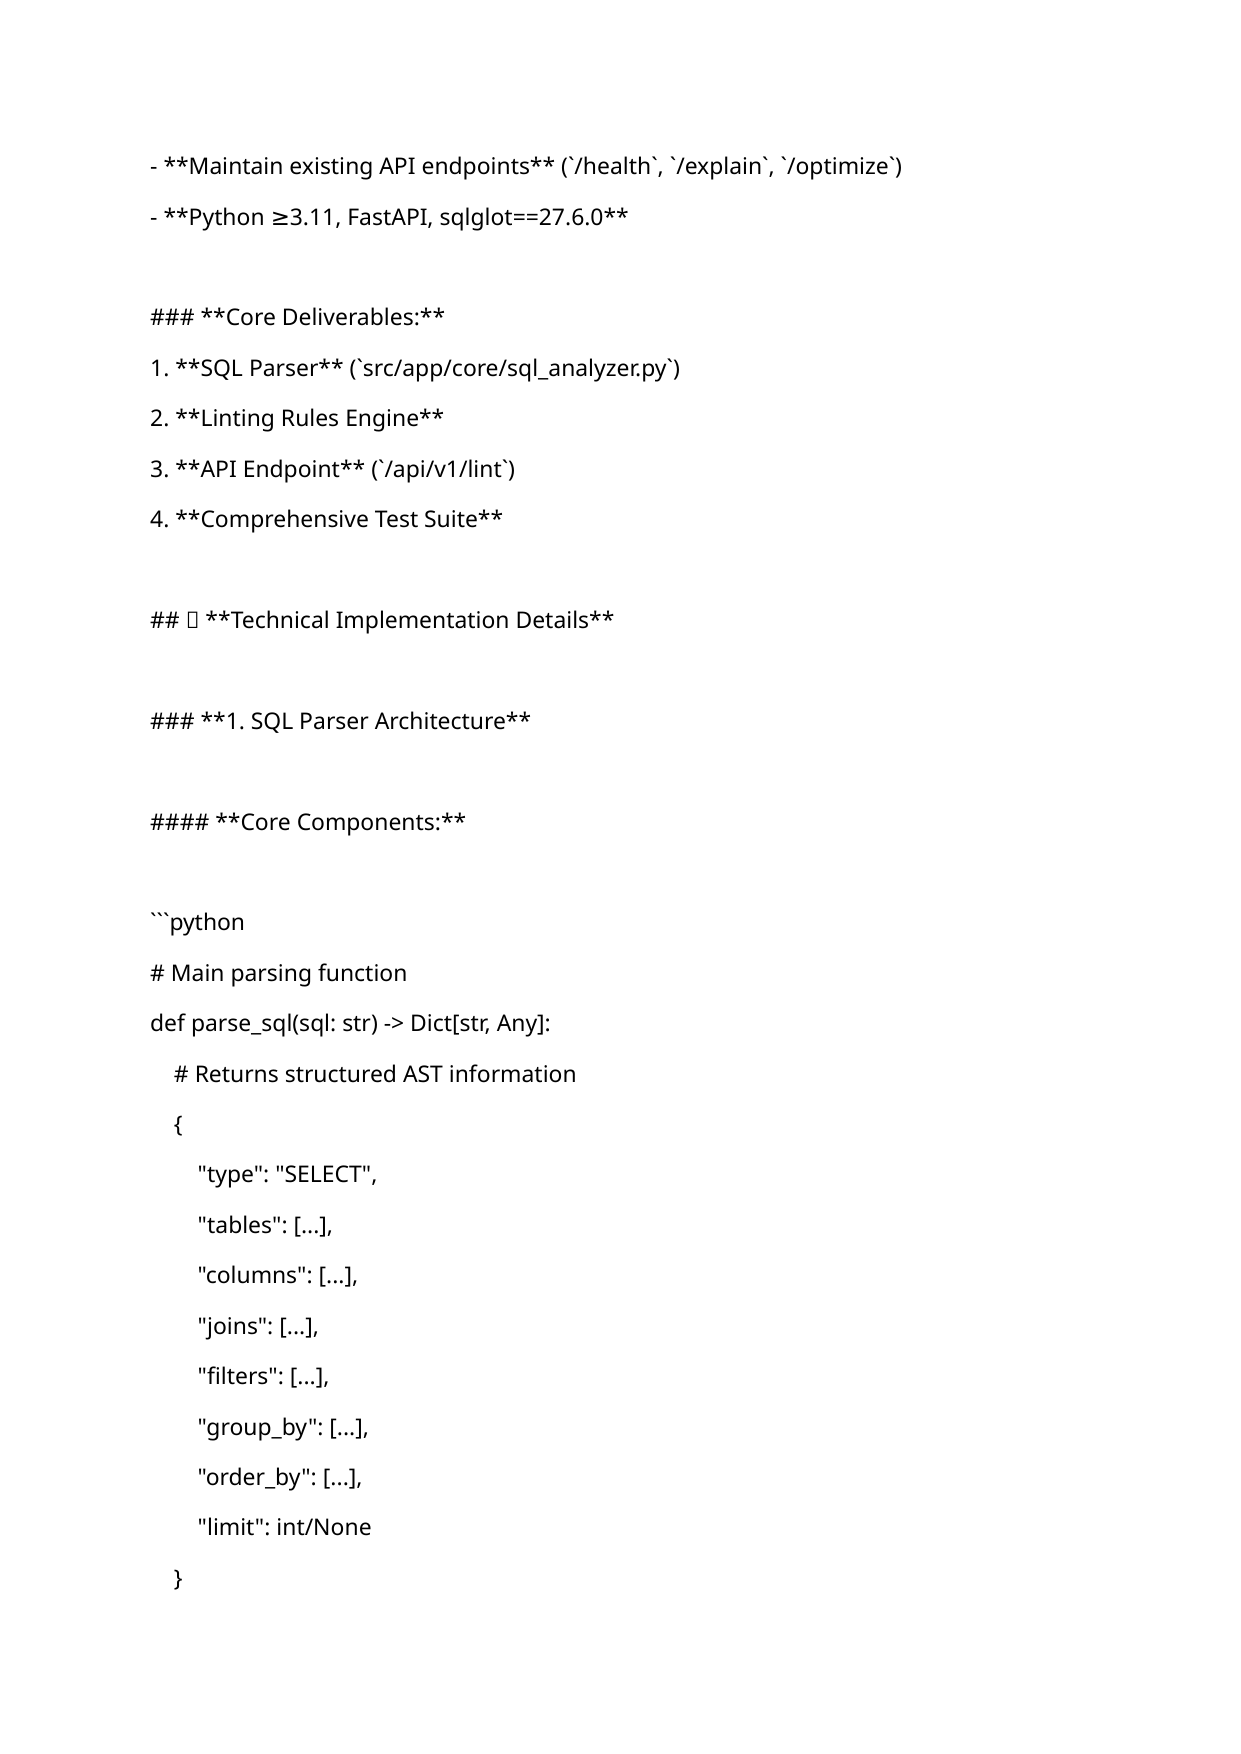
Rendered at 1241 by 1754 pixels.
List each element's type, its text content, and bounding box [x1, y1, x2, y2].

text "type": "SELECT", [150, 1158, 1090, 1189]
text "limit": int/None [150, 1511, 1090, 1542]
text 2. **Linting Rules Engine** [150, 402, 1090, 433]
text # Returns structured AST information [150, 1057, 1090, 1089]
text "joins": [...], [150, 1309, 1090, 1341]
text ```python [150, 906, 1090, 937]
text - **Python ≥3.11, FastAPI, sqlglot==27.6.0** [150, 200, 1090, 232]
text "tables": [...], [150, 1209, 1090, 1240]
text def parse_sql(sql: str) -> Dict[str, Any]: [150, 1007, 1090, 1038]
text "group_by": [...], [150, 1410, 1090, 1442]
text ## 🔧 **Technical Implementation Details** [150, 604, 1090, 635]
text #### **Core Components:** [150, 805, 1090, 837]
text 3. **API Endpoint** (`/api/v1/lint`) [150, 452, 1090, 484]
text ### **Core Deliverables:** [150, 301, 1090, 332]
text ### **1. SQL Parser Architecture** [150, 704, 1090, 736]
text "columns": [...], [150, 1259, 1090, 1290]
text "order_by": [...], [150, 1461, 1090, 1492]
text 4. **Comprehensive Test Suite** [150, 503, 1090, 534]
text } [150, 1562, 1090, 1593]
text "filters": [...], [150, 1360, 1090, 1391]
text 1. **SQL Parser** (`src/app/core/sql_analyzer.py`) [150, 352, 1090, 383]
text # Main parsing function [150, 957, 1090, 988]
text { [150, 1108, 1090, 1139]
text - **Maintain existing API endpoints** (`/health`, `/explain`, `/optimize`) [150, 150, 1090, 181]
